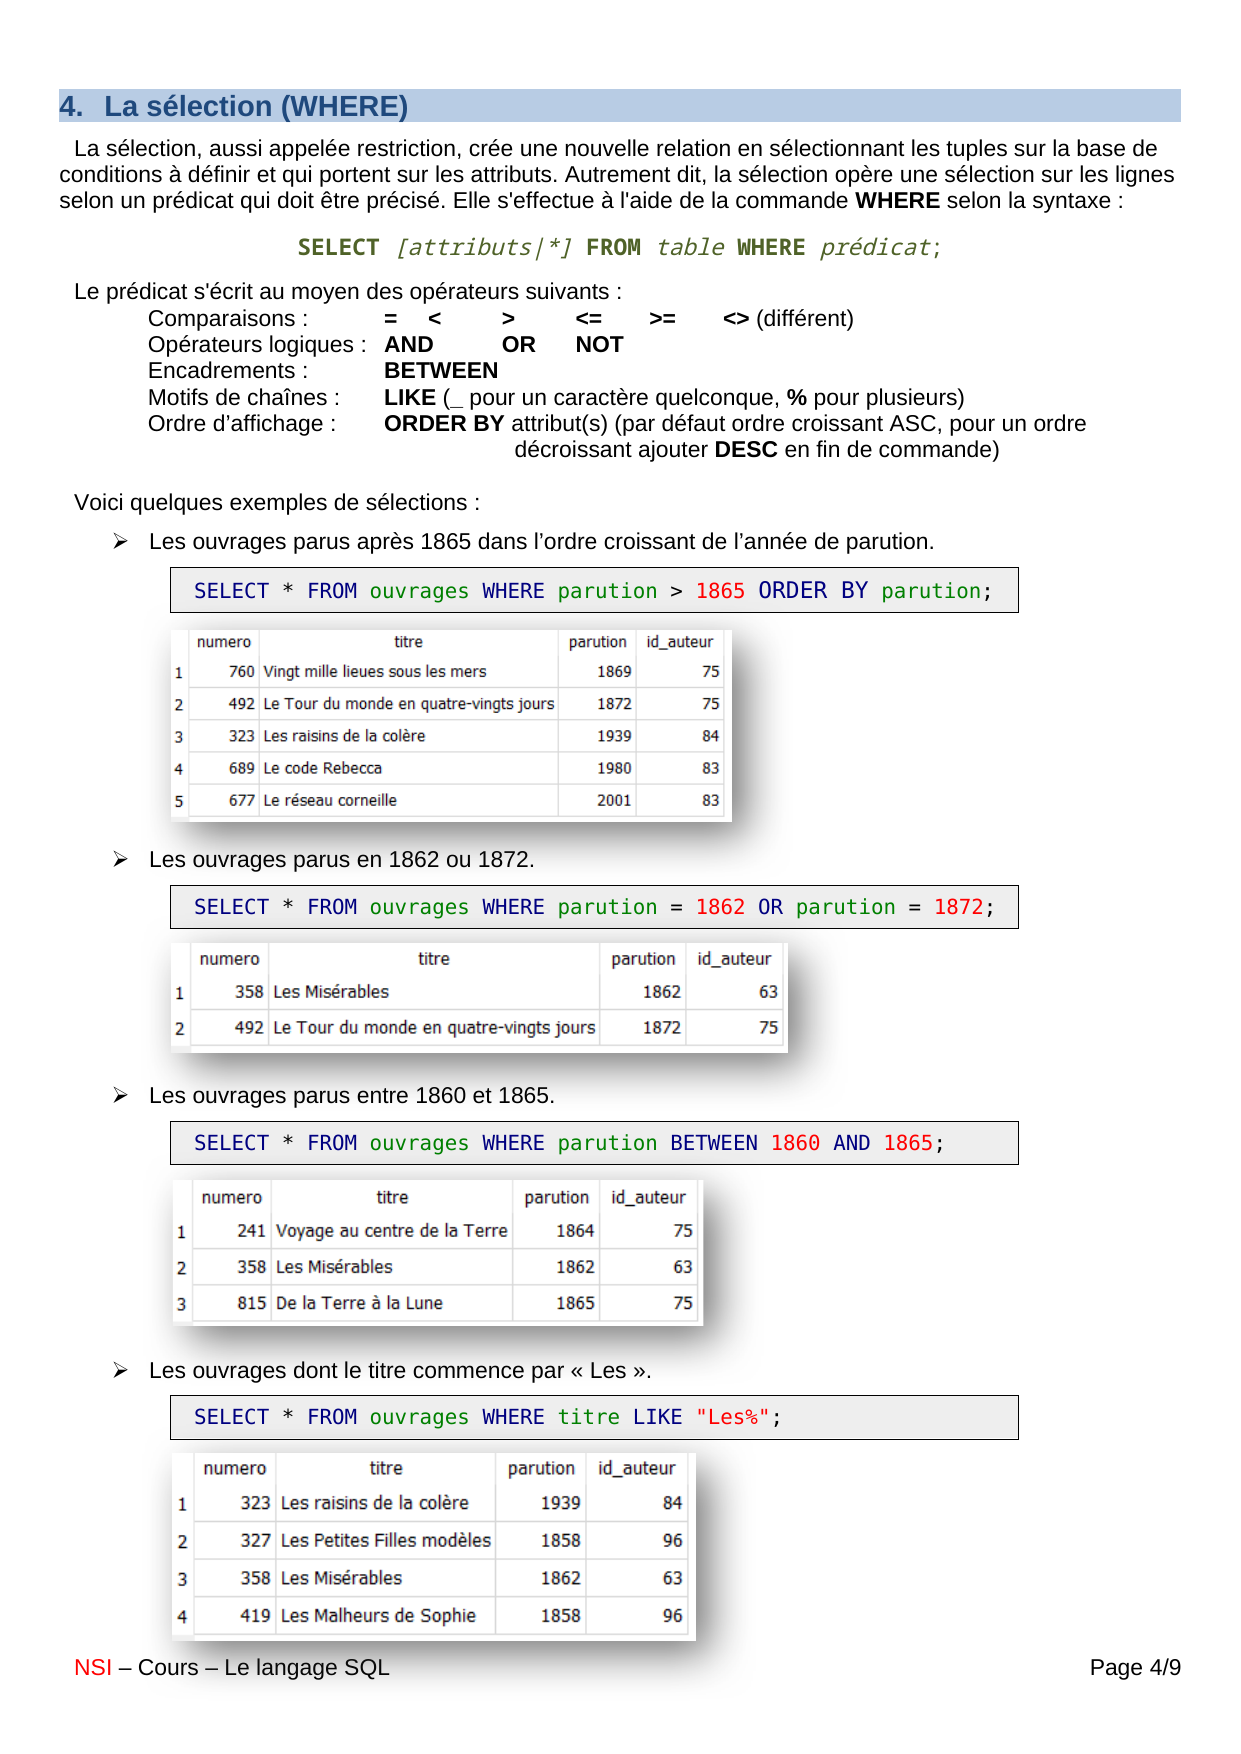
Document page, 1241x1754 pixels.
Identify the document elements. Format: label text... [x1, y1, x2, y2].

list Les ouvrages parus entre 1860 et 1865. [297, 1082, 1181, 1108]
list Les ouvrages dont le titre commence par « Les ». [111, 1357, 258, 1383]
text Ordre d’affichage : ORDER BY attribut(s) (par défaut ordre croissant ASC, pour un ordre [148, 410, 1181, 436]
text La sélection, aussi appelée restriction, crée une nouvelle relation en sélectionnant les tuples sur la base de conditions à définir et qui portent sur les attributs. Autrement dit, la sélection opère une sélection sur les lignes selon un prédicat qui doit être précisé. Elle s'effectue à l'aide de la commande WHERE selon la syntaxe : [59, 135, 1181, 214]
picture [172, 1180, 704, 1326]
picture [172, 1453, 696, 1641]
list Les ouvrages parus après 1865 dans l’ordre croissant de l’année de parution. [111, 528, 1181, 554]
table_header SELECT * FROM ouvrages WHERE parution BETWEEN 1860 AND 1865; [171, 1122, 1018, 1164]
list Les ouvrages parus en 1862 ou 1872. [111, 846, 1181, 873]
table_header SELECT * FROM ouvrages WHERE parution > 1865 ORDER BY parution; [171, 568, 1018, 612]
text Motifs de chaînes : LIKE (_ pour un caractère quelconque, % pour plusieurs) [148, 384, 1181, 410]
text Le prédicat s'écrit au moyen des opérateurs suivants : [59, 278, 1181, 305]
text Comparaisons : = < > <= >= <> (différent) [148, 305, 1181, 331]
text Voici quelques exemples de sélections : [59, 489, 1181, 516]
text SELECT [attributs|*] FROM table WHERE prédicat; [59, 230, 1181, 262]
list Les ouvrages dont le titre commence par « Les ». [535, 1357, 1181, 1383]
list Les ouvrages parus entre 1860 et 1865. [111, 1082, 258, 1108]
table_header SELECT * FROM ouvrages WHERE titre LIKE "Les%"; [171, 1396, 1018, 1438]
text Opérateurs logiques : AND OR NOT [148, 331, 1181, 357]
picture [171, 943, 788, 1053]
table_header SELECT * FROM ouvrages WHERE parution = 1862 OR parution = 1872; [171, 886, 1018, 928]
picture [171, 630, 732, 822]
text Encadrements : BETWEEN [148, 357, 1181, 384]
subtitle La sélection (WHERE) [59, 89, 1181, 122]
text décroissant ajouter DESC en fin de commande) [148, 436, 1181, 463]
